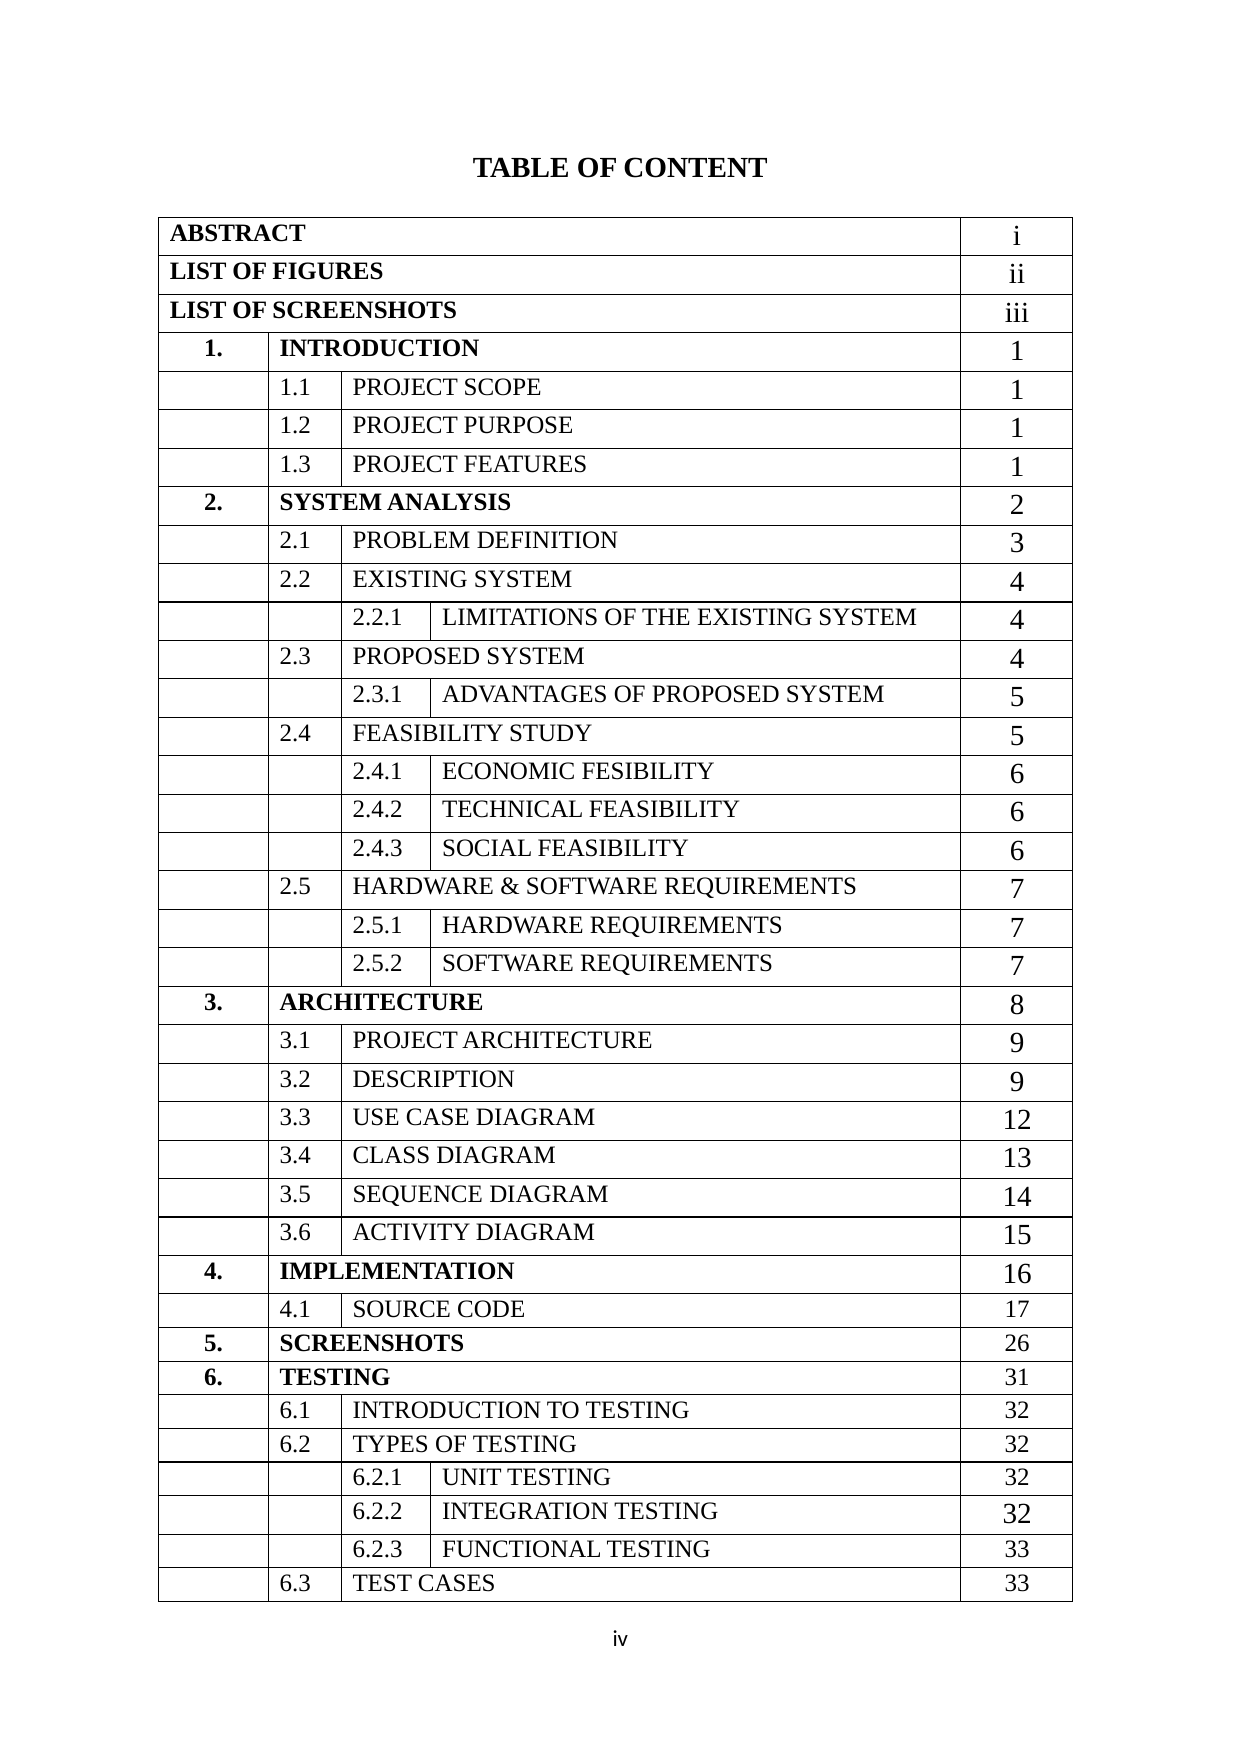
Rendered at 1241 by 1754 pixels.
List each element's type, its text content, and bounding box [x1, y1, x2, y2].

table_cell 3.3 [269, 1102, 341, 1139]
table_cell [269, 1496, 341, 1533]
table_cell IMPLEMENTATION [269, 1256, 960, 1293]
table_cell TYPES OF TESTING [342, 1429, 960, 1461]
table_cell 1 [961, 372, 1072, 409]
table_cell 6.2.3 [342, 1535, 430, 1567]
table_cell [159, 449, 268, 486]
table_cell [159, 718, 268, 755]
table_cell 2.5 [269, 871, 341, 909]
table_cell 13 [961, 1141, 1072, 1178]
table_cell 6 [961, 833, 1072, 870]
table_cell [159, 679, 268, 717]
table_header i [961, 218, 1072, 255]
table_cell 14 [961, 1179, 1072, 1216]
table_cell PROPOSED SYSTEM [342, 641, 960, 678]
table_cell 4 [961, 603, 1072, 640]
table_cell 6 [961, 756, 1072, 793]
table_cell 2.2.1 [342, 603, 430, 640]
table_cell 15 [961, 1218, 1072, 1255]
table_cell 4.1 [269, 1294, 341, 1327]
table_cell 1.3 [269, 449, 341, 486]
table_cell 6 [961, 795, 1072, 832]
table_cell 6.2.2 [342, 1496, 430, 1533]
table_cell [159, 1218, 268, 1255]
table_cell 2.5.2 [342, 948, 430, 986]
table_cell UNIT TESTING [431, 1463, 960, 1495]
table_cell [159, 795, 268, 832]
table_cell [269, 910, 341, 947]
table_cell 6.2.1 [342, 1463, 430, 1495]
table_cell 16 [961, 1256, 1072, 1293]
table_cell 5 [961, 718, 1072, 755]
table_cell LIST OF SCREENSHOTS [159, 295, 960, 332]
table_cell 3.1 [269, 1025, 341, 1063]
table_cell 4 [961, 564, 1072, 601]
table_cell 32 [961, 1395, 1072, 1428]
table_cell [159, 1535, 268, 1567]
table_cell INTEGRATION TESTING [431, 1496, 960, 1533]
table_cell ii [961, 256, 1072, 294]
table_cell 4. [159, 1256, 268, 1293]
table_cell [159, 833, 268, 870]
table_cell LIST OF FIGURES [159, 256, 960, 294]
table_cell 3.6 [269, 1218, 341, 1255]
table_cell 3.4 [269, 1141, 341, 1178]
table_cell 9 [961, 1064, 1072, 1101]
table_cell 2.3 [269, 641, 341, 678]
table_cell 17 [961, 1294, 1072, 1327]
table_cell FUNCTIONAL TESTING [431, 1535, 960, 1567]
table_cell 3.5 [269, 1179, 341, 1216]
table_cell [159, 1294, 268, 1327]
table_cell 3. [159, 987, 268, 1024]
table_cell [159, 1429, 268, 1461]
table_cell INTRODUCTION [269, 333, 960, 371]
table_cell 2.5.1 [342, 910, 430, 947]
table_cell 1 [961, 333, 1072, 371]
table_cell 3.2 [269, 1064, 341, 1101]
table_cell 33 [961, 1535, 1072, 1567]
table_cell SYSTEM ANALYSIS [269, 487, 960, 524]
table_cell [269, 795, 341, 832]
table_cell 1 [961, 449, 1072, 486]
table_cell INTRODUCTION TO TESTING [342, 1395, 960, 1428]
table_cell 7 [961, 910, 1072, 947]
table_cell 6.2 [269, 1429, 341, 1461]
table_cell FEASIBILITY STUDY [342, 718, 960, 755]
table_cell 6.1 [269, 1395, 341, 1428]
table_cell EXISTING SYSTEM [342, 564, 960, 601]
table_cell [159, 1025, 268, 1063]
table_cell 2 [961, 487, 1072, 524]
table_cell 12 [961, 1102, 1072, 1139]
text TABLE OF CONTENT [150, 150, 1090, 183]
table_cell [159, 564, 268, 601]
table_cell 2.2 [269, 564, 341, 601]
table_cell ADVANTAGES OF PROPOSED SYSTEM [431, 679, 960, 717]
table_cell 2.4.3 [342, 833, 430, 870]
table_cell SEQUENCE DIAGRAM [342, 1179, 960, 1216]
table_cell PROJECT ARCHITECTURE [342, 1025, 960, 1063]
table_cell HARDWARE REQUIREMENTS [431, 910, 960, 947]
table_cell 32 [961, 1463, 1072, 1495]
table_cell 3 [961, 526, 1072, 563]
table_cell [159, 1064, 268, 1101]
table_cell USE CASE DIAGRAM [342, 1102, 960, 1139]
table_cell ACTIVITY DIAGRAM [342, 1218, 960, 1255]
table_cell [159, 1568, 268, 1601]
table_cell [159, 372, 268, 409]
table_cell [159, 1102, 268, 1139]
table_cell 7 [961, 948, 1072, 986]
table_cell [159, 410, 268, 448]
table_cell 4 [961, 641, 1072, 678]
table_cell LIMITATIONS OF THE EXISTING SYSTEM [431, 603, 960, 640]
table_cell PROJECT FEATURES [342, 449, 960, 486]
table_cell CLASS DIAGRAM [342, 1141, 960, 1178]
table_cell 26 [961, 1328, 1072, 1361]
table_cell [159, 910, 268, 947]
table_cell 1.2 [269, 410, 341, 448]
table_cell [159, 1463, 268, 1495]
table_cell ARCHITECTURE [269, 987, 960, 1024]
table_cell 2.4 [269, 718, 341, 755]
table_cell 6.3 [269, 1568, 341, 1601]
table_cell 7 [961, 871, 1072, 909]
table_cell 1.1 [269, 372, 341, 409]
table_cell [269, 679, 341, 717]
table_cell [269, 948, 341, 986]
table_cell [159, 641, 268, 678]
table_cell 8 [961, 987, 1072, 1024]
table_cell SCREENSHOTS [269, 1328, 960, 1361]
table_cell 5. [159, 1328, 268, 1361]
table_cell iii [961, 295, 1072, 332]
table_cell DESCRIPTION [342, 1064, 960, 1101]
table_cell TESTING [269, 1362, 960, 1394]
table_cell TECHNICAL FEASIBILITY [431, 795, 960, 832]
table_cell 2.1 [269, 526, 341, 563]
table_cell SOCIAL FEASIBILITY [431, 833, 960, 870]
table_cell 5 [961, 679, 1072, 717]
table_cell SOURCE CODE [342, 1294, 960, 1327]
table_cell SOFTWARE REQUIREMENTS [431, 948, 960, 986]
table_cell 2.4.2 [342, 795, 430, 832]
table_cell [159, 871, 268, 909]
table_cell 2.3.1 [342, 679, 430, 717]
table_cell HARDWARE & SOFTWARE REQUIREMENTS [342, 871, 960, 909]
table_cell 1 [961, 410, 1072, 448]
table_cell 2.4.1 [342, 756, 430, 793]
table_cell [269, 1463, 341, 1495]
table_cell [159, 948, 268, 986]
table_cell [159, 1179, 268, 1216]
table_cell [159, 526, 268, 563]
table_cell 6. [159, 1362, 268, 1394]
table_cell [269, 833, 341, 870]
table_cell [269, 756, 341, 793]
table_cell 32 [961, 1429, 1072, 1461]
table_cell PROJECT PURPOSE [342, 410, 960, 448]
table_cell [269, 603, 341, 640]
table_cell [159, 603, 268, 640]
table_cell [159, 1496, 268, 1533]
table_cell 31 [961, 1362, 1072, 1394]
table_cell PROBLEM DEFINITION [342, 526, 960, 563]
table_cell 32 [961, 1496, 1072, 1533]
table_header ABSTRACT [159, 218, 960, 255]
table_cell ECONOMIC FESIBILITY [431, 756, 960, 793]
table_cell TEST CASES [342, 1568, 960, 1601]
table_cell 33 [961, 1568, 1072, 1601]
table_cell 2. [159, 487, 268, 524]
table_cell 9 [961, 1025, 1072, 1063]
table_cell [159, 1141, 268, 1178]
table_cell PROJECT SCOPE [342, 372, 960, 409]
table_cell [269, 1535, 341, 1567]
table_cell [159, 1395, 268, 1428]
table_cell 1. [159, 333, 268, 371]
table_cell [159, 756, 268, 793]
